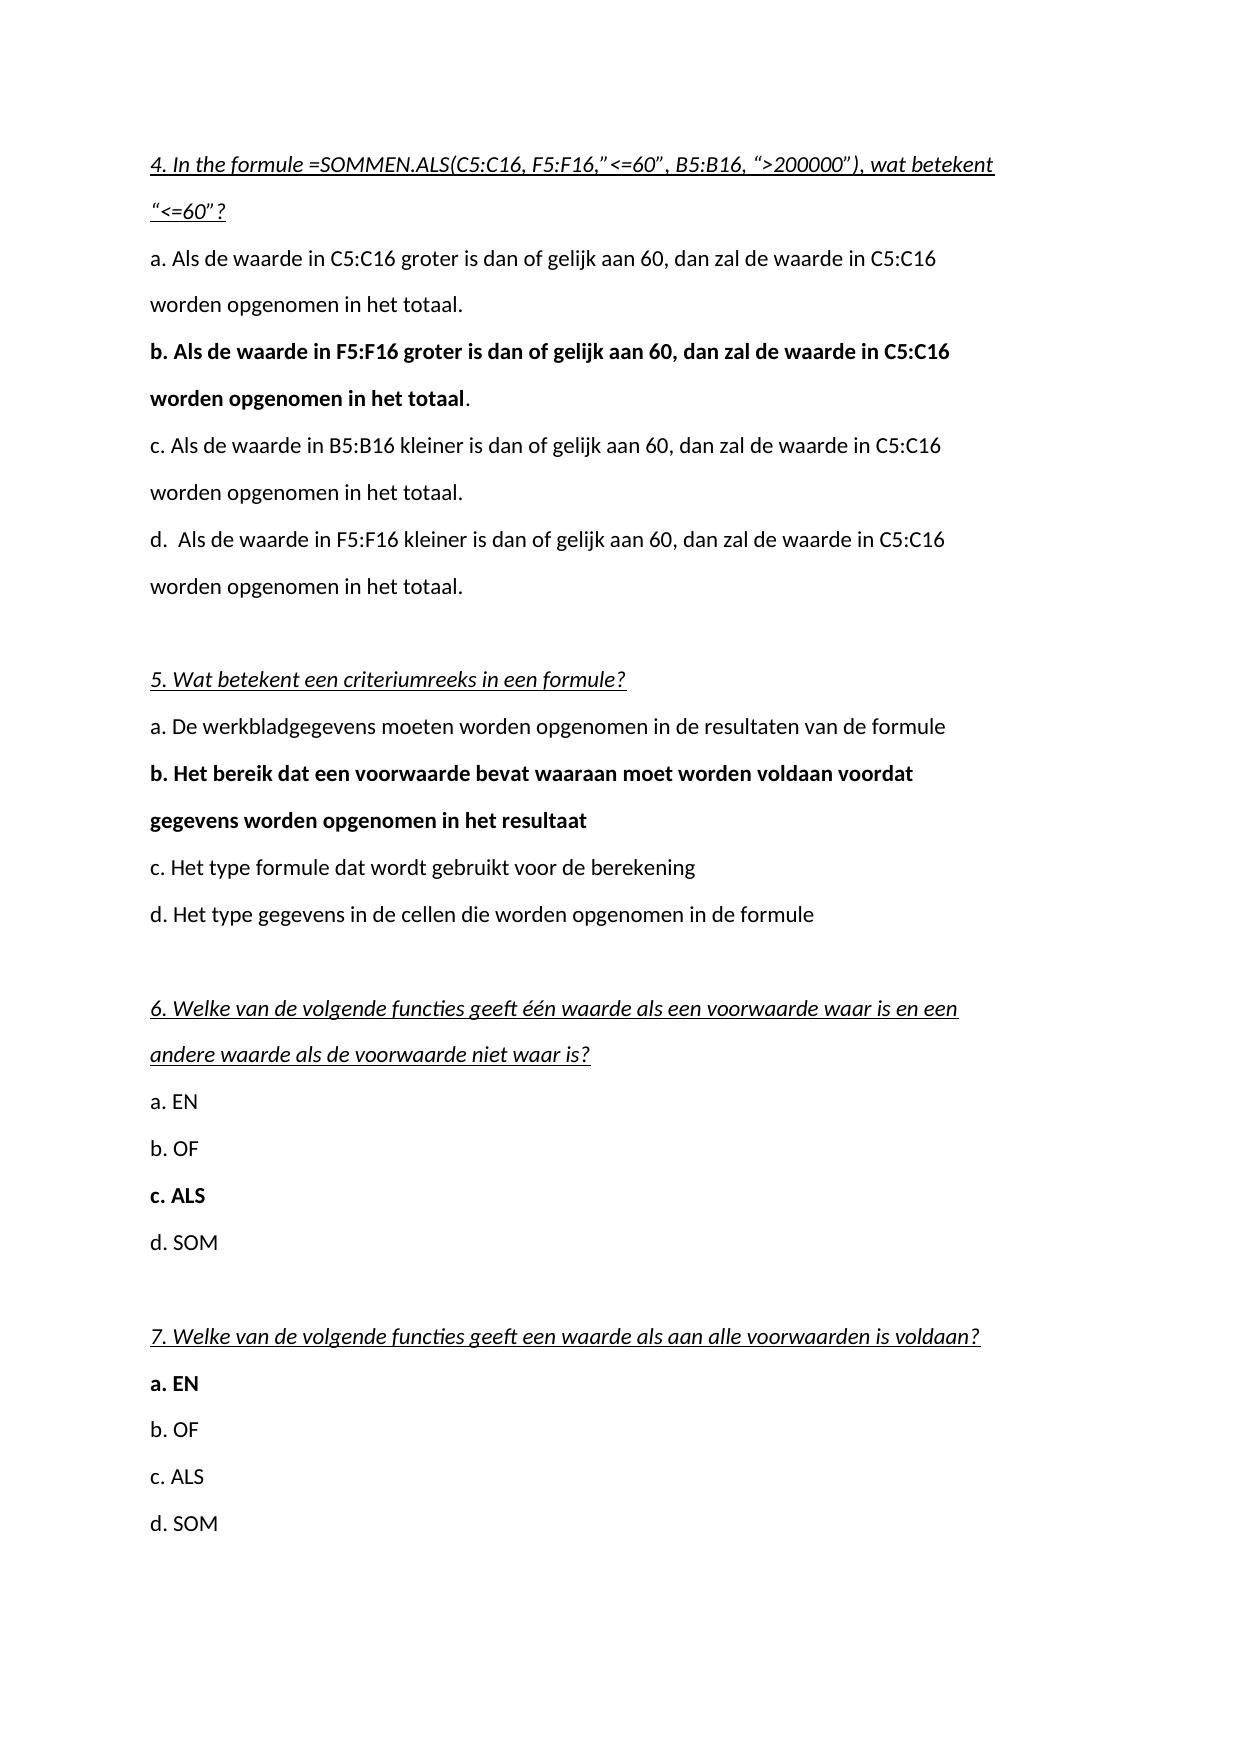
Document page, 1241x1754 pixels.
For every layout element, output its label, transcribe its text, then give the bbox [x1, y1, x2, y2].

text d. Als de waarde in F5:F16 kleiner is dan of gelijk aan 60, dan zal de waarde in C5:C16 [150, 525, 1090, 553]
text b. OF [150, 1134, 1090, 1162]
text 5. Wat betekent een criteriumreeks in een formule? [150, 666, 1090, 694]
text d. SOM [150, 1509, 1090, 1537]
text gegevens worden opgenomen in het resultaat [150, 806, 1090, 834]
text 4. In the formule =SOMMEN.ALS(C5:C16, F5:F16,”<=60”, B5:B16, “>200000”), wat betekent [150, 150, 1090, 178]
text a. De werkbladgegevens moeten worden opgenomen in de resultaten van de formule [150, 712, 1090, 741]
text 7. Welke van de volgende functies geeft een waarde als aan alle voorwaarden is voldaan? [150, 1322, 1090, 1350]
text c. Als de waarde in B5:B16 kleiner is dan of gelijk aan 60, dan zal de waarde in C5:C16 [150, 431, 1090, 459]
text d. SOM [150, 1228, 1090, 1256]
text d. Het type gegevens in de cellen die worden opgenomen in de formule [150, 900, 1090, 928]
text b. Als de waarde in F5:F16 groter is dan of gelijk aan 60, dan zal de waarde in C5:C16 [150, 337, 1090, 366]
text “<=60”? [150, 197, 1090, 225]
text worden opgenomen in het totaal. [150, 572, 1090, 600]
text a. EN [150, 1369, 1090, 1397]
text b. OF [150, 1416, 1090, 1444]
text c. ALS [150, 1462, 1090, 1491]
text b. Het bereik dat een voorwaarde bevat waaraan moet worden voldaan voordat [150, 759, 1090, 787]
text worden opgenomen in het totaal. [150, 478, 1090, 506]
text c. ALS [150, 1181, 1090, 1209]
text 6. Welke van de volgende functies geeft één waarde als een voorwaarde waar is en een [150, 994, 1090, 1022]
text worden opgenomen in het totaal. [150, 291, 1090, 319]
text c. Het type formule dat wordt gebruikt voor de berekening [150, 853, 1090, 881]
text a. Als de waarde in C5:C16 groter is dan of gelijk aan 60, dan zal de waarde in C5:C16 [150, 244, 1090, 272]
text andere waarde als de voorwaarde niet waar is? [150, 1041, 1090, 1069]
text a. EN [150, 1087, 1090, 1116]
text worden opgenomen in het totaal. [150, 384, 1090, 412]
